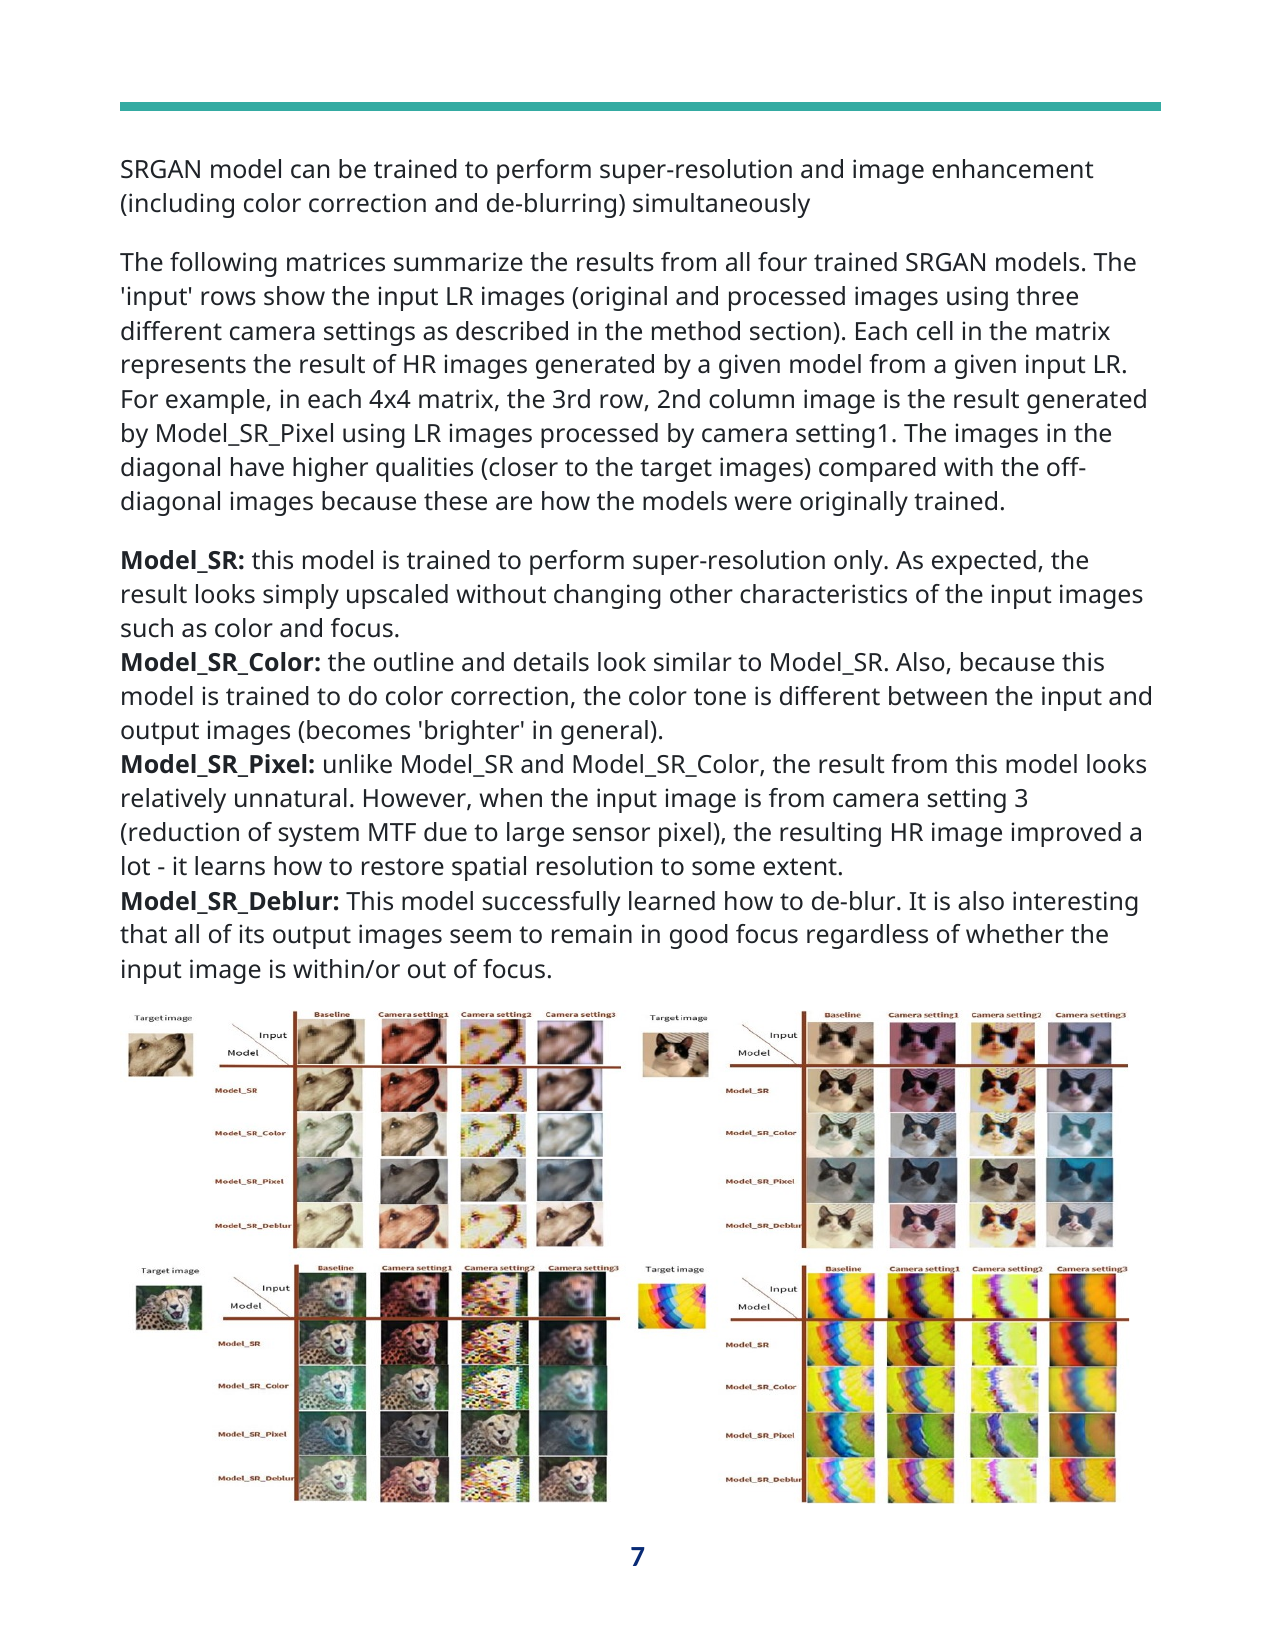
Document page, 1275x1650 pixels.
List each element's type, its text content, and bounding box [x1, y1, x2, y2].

text The following matrices summarize the results from all four trained SRGAN models. The 'input' rows show the input LR images (original and processed images using three different camera settings as described in the method section). Each cell in the matrix represents the result of HR images generated by a given model from a given input LR. For example, in each 4x4 matrix, the 3rd row, 2nd column image is the result generated by Model_SR_Pixel using LR images processed by camera setting1. The images in the diagonal have higher qualities (closer to the target images) compared with the off-diagonal images because these are how the models were originally trained. [120, 245, 1155, 517]
text Model_SR: this model is trained to perform super-resolution only. As expected, the result looks simply upscaled without changing other characteristics of the input images such as color and focus. Model_SR_Color: the outline and details look similar to Model_SR. Also, because this model is trained to do color correction, the color tone is different between the input and output images (becomes 'brighter' in general). Model_SR_Pixel: unlike Model_SR and Model_SR_Color, the result from this model looks relatively unnatural. However, when the input image is from camera setting 3 (reduction of system MTF due to large sensor pixel), the resulting HR image improved a lot - it learns how to restore spatial resolution to some extent. Model_SR_Deblur: This model successfully learned how to de-blur. It is also interesting that all of its output images seem to remain in good focus regardless of whether the input image is within/or out of focus. [120, 542, 1155, 985]
text SRGAN model can be trained to perform super-resolution and image enhancement (including color correction and de-blurring) simultaneously [120, 152, 1155, 220]
picture [120, 1010, 1130, 1504]
